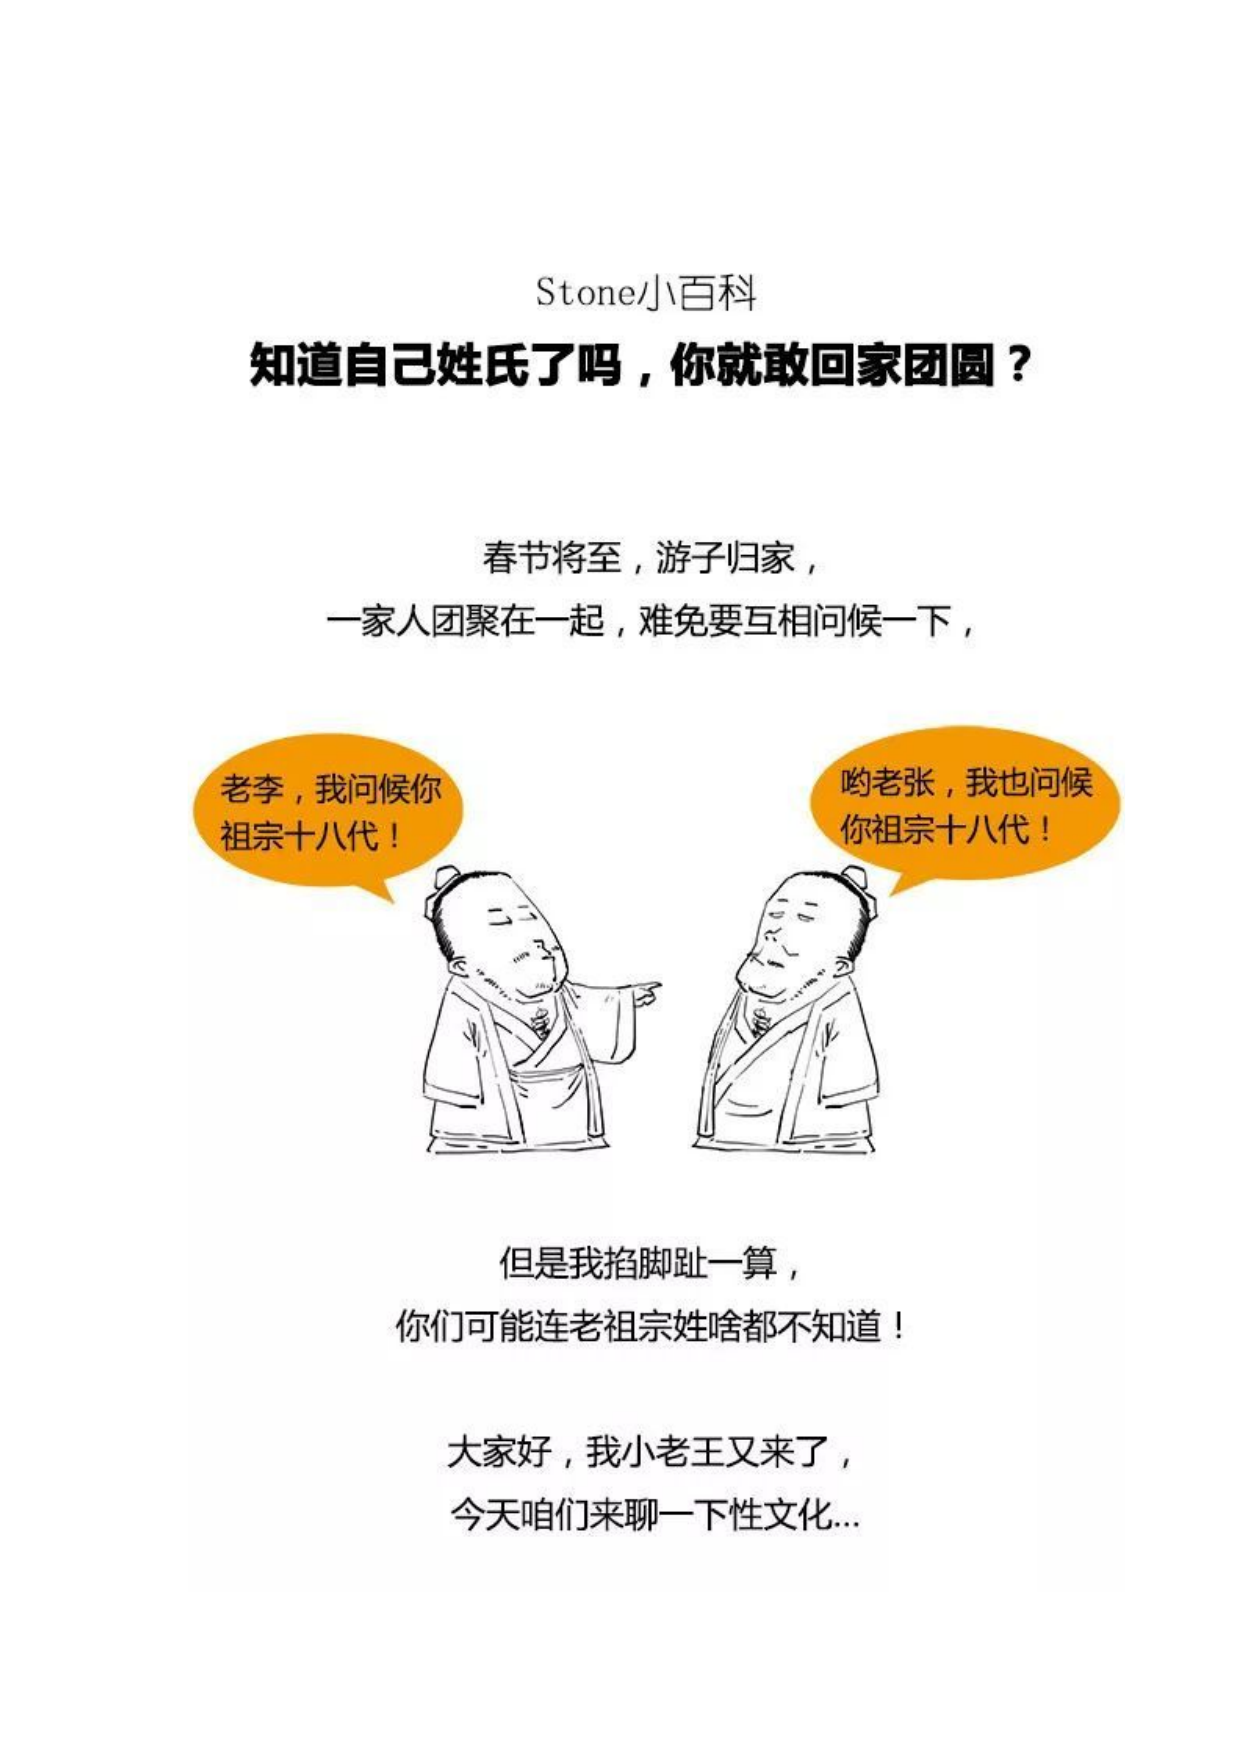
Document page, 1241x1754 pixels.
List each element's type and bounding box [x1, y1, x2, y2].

picture [187, 162, 1125, 1592]
